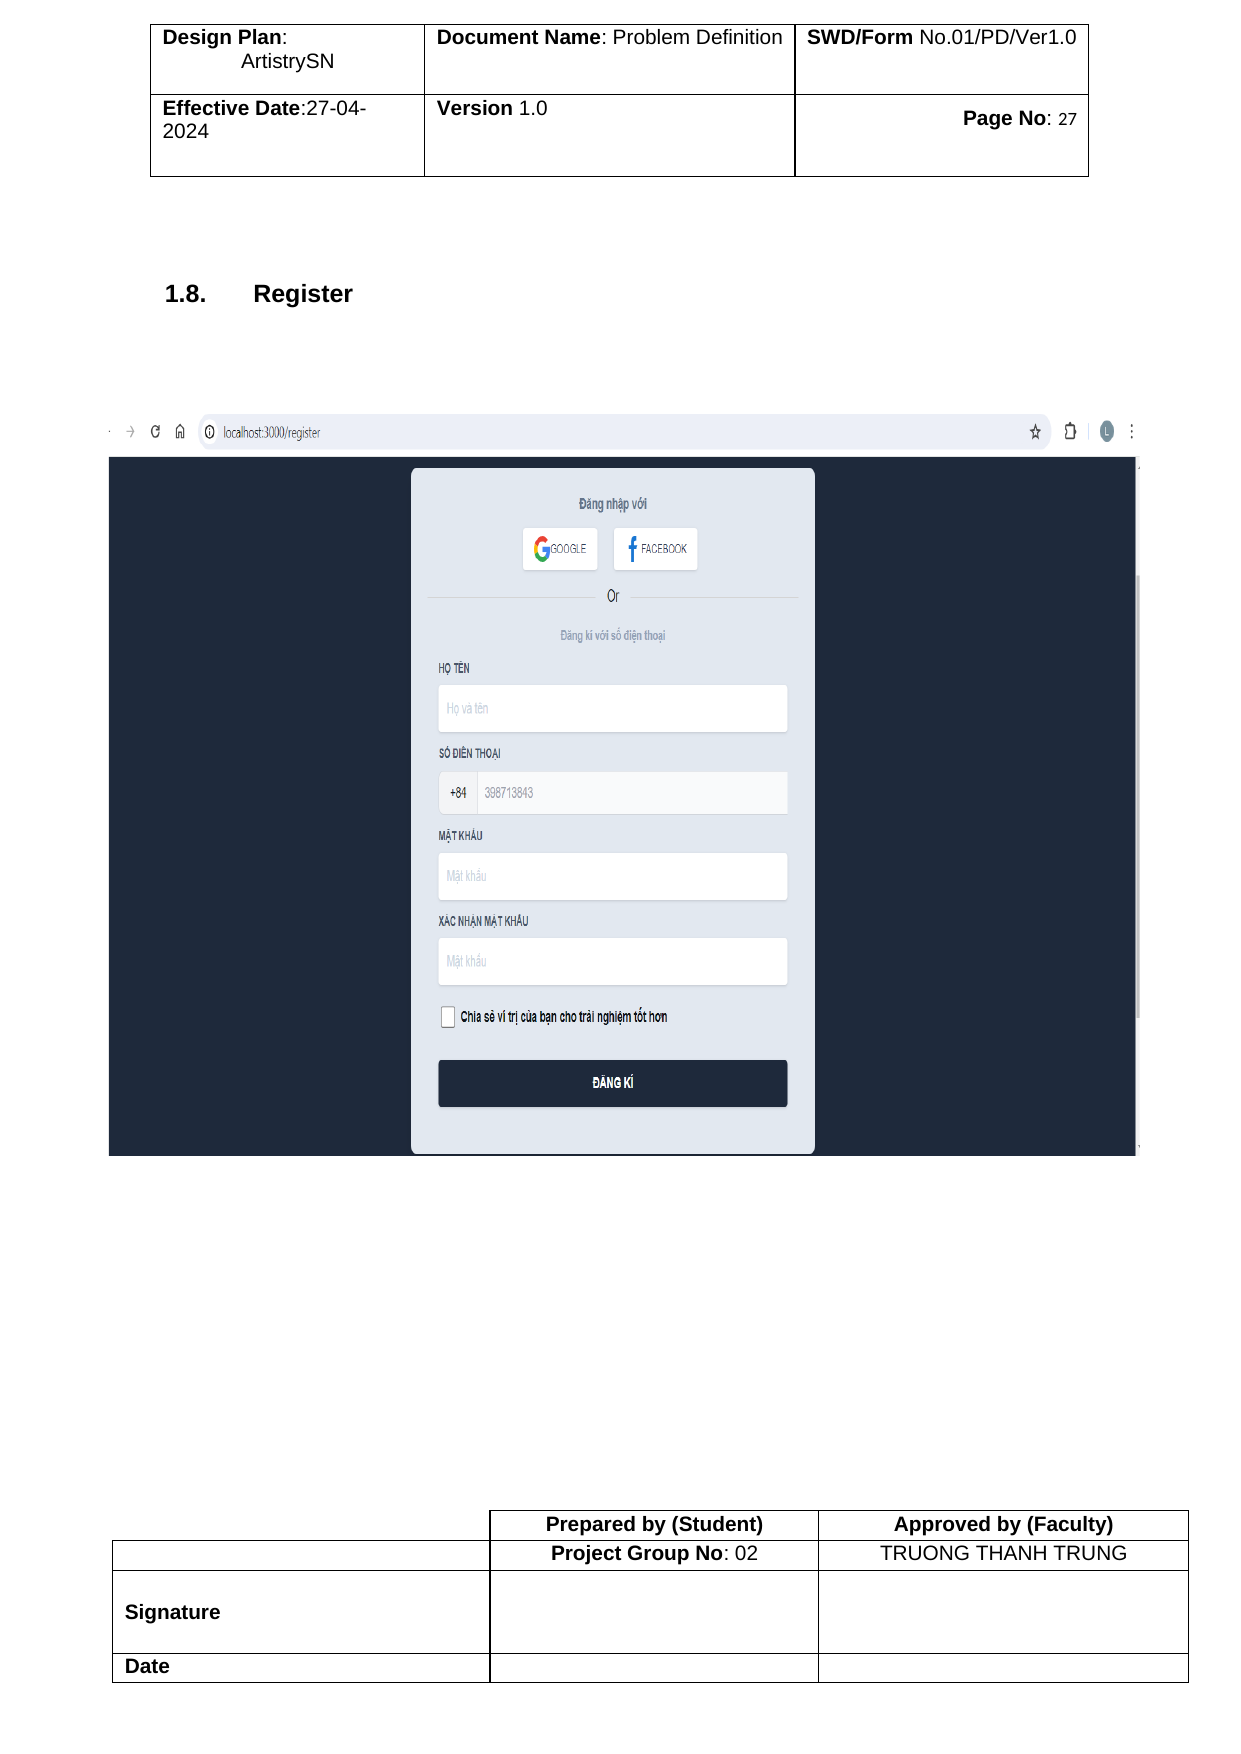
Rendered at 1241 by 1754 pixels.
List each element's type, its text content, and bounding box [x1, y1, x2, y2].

subtitle Register [206, 279, 1134, 308]
picture [108, 409, 1140, 1156]
